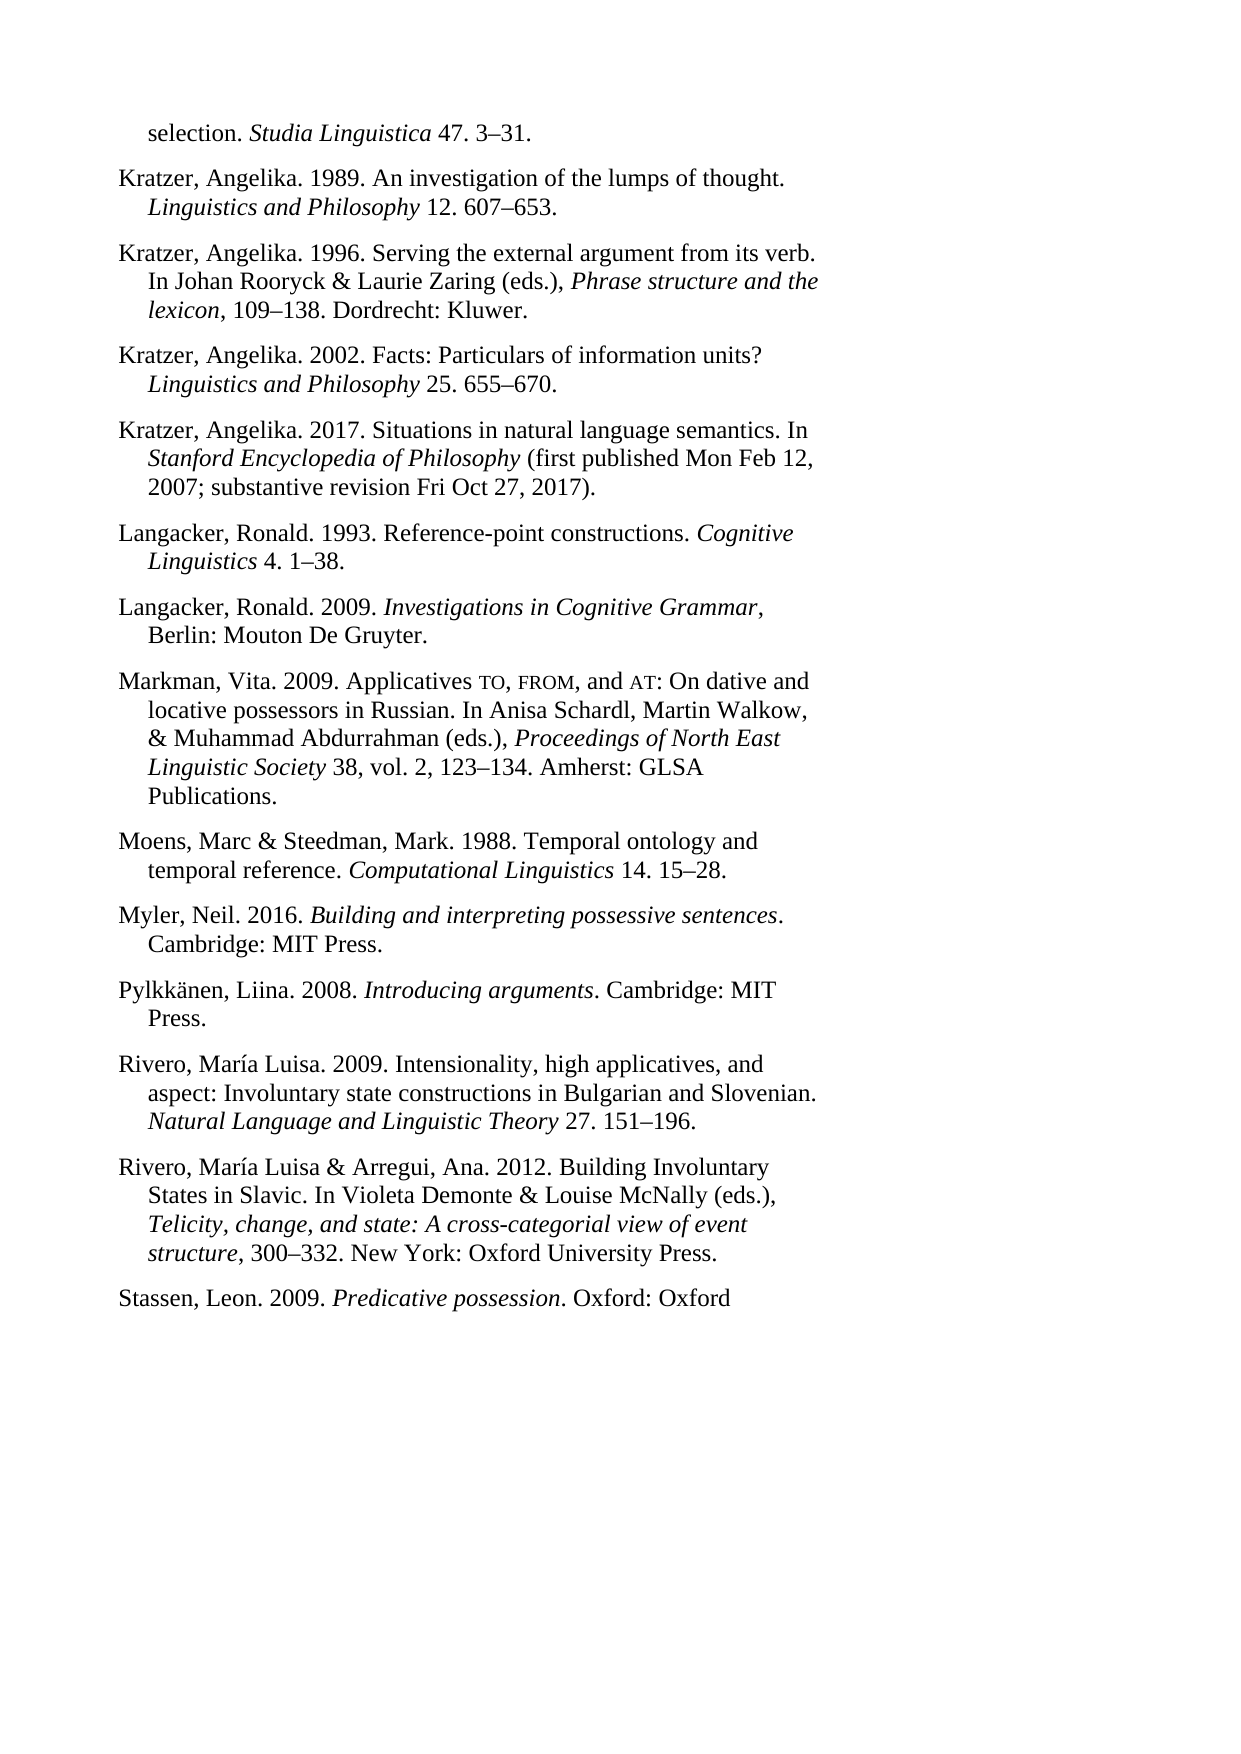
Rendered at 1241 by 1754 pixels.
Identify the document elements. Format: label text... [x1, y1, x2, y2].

text Kratzer, Angelika. 2017. Situations in natural language semantics. In Stanford Encyclopedia of Philosophy (first published Mon Feb 12, 2007; substantive revision Fri Oct 27, 2017). [118, 415, 827, 501]
text Rivero, María Luisa & Arregui, Ana. 2012. Building Involuntary States in Slavic. In Violeta Demonte & Louise McNally (eds.), Telicity, change, and state: A cross-categorial view of event structure, 300–332. New York: Oxford University Press. [118, 1152, 827, 1267]
text Moens, Marc & Steedman, Mark. 1988. Temporal ontology and temporal reference. Computational Linguistics 14. 15–28. [118, 826, 827, 884]
text Langacker, Ronald. 2009. Investigations in Cognitive Grammar, Berlin: Mouton De Gruyter. [118, 592, 827, 649]
text Kratzer, Angelika. 1996. Serving the external argument from its verb. In Johan Rooryck & Laurie Zaring (eds.), Phrase structure and the lexicon, 109–138. Dordrecht: Kluwer. [118, 238, 827, 324]
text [118, 1283, 827, 1312]
text Markman, Vita. 2009. Applicatives to, from, and at: On dative and locative possessors in Russian. In Anisa Schardl, Martin Walkow, & Muhammad Abdurrahman (eds.), Proceedings of North East Linguistic Society 38, vol. 2, 123–134. Amherst: GLSA Publications. [118, 666, 827, 810]
text Pylkkänen, Liina. 2008. Introducing arguments. Cambridge: MIT Press. [118, 975, 827, 1032]
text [118, 118, 827, 147]
text Myler, Neil. 2016. Building and interpreting possessive sentences. Cambridge: MIT Press. [118, 901, 827, 958]
text Kratzer, Angelika. 2002. Facts: Particulars of information units? Linguistics and Philosophy 25. 655–670. [118, 341, 827, 398]
text Rivero, María Luisa. 2009. Intensionality, high applicatives, and aspect: Involuntary state constructions in Bulgarian and Slovenian. Natural Language and Linguistic Theory 27. 151–196. [118, 1049, 827, 1135]
text Langacker, Ronald. 1993. Reference-point constructions. Cognitive Linguistics 4. 1–38. [118, 518, 827, 575]
text Kratzer, Angelika. 1989. An investigation of the lumps of thought. Linguistics and Philosophy 12. 607–653. [118, 163, 827, 221]
